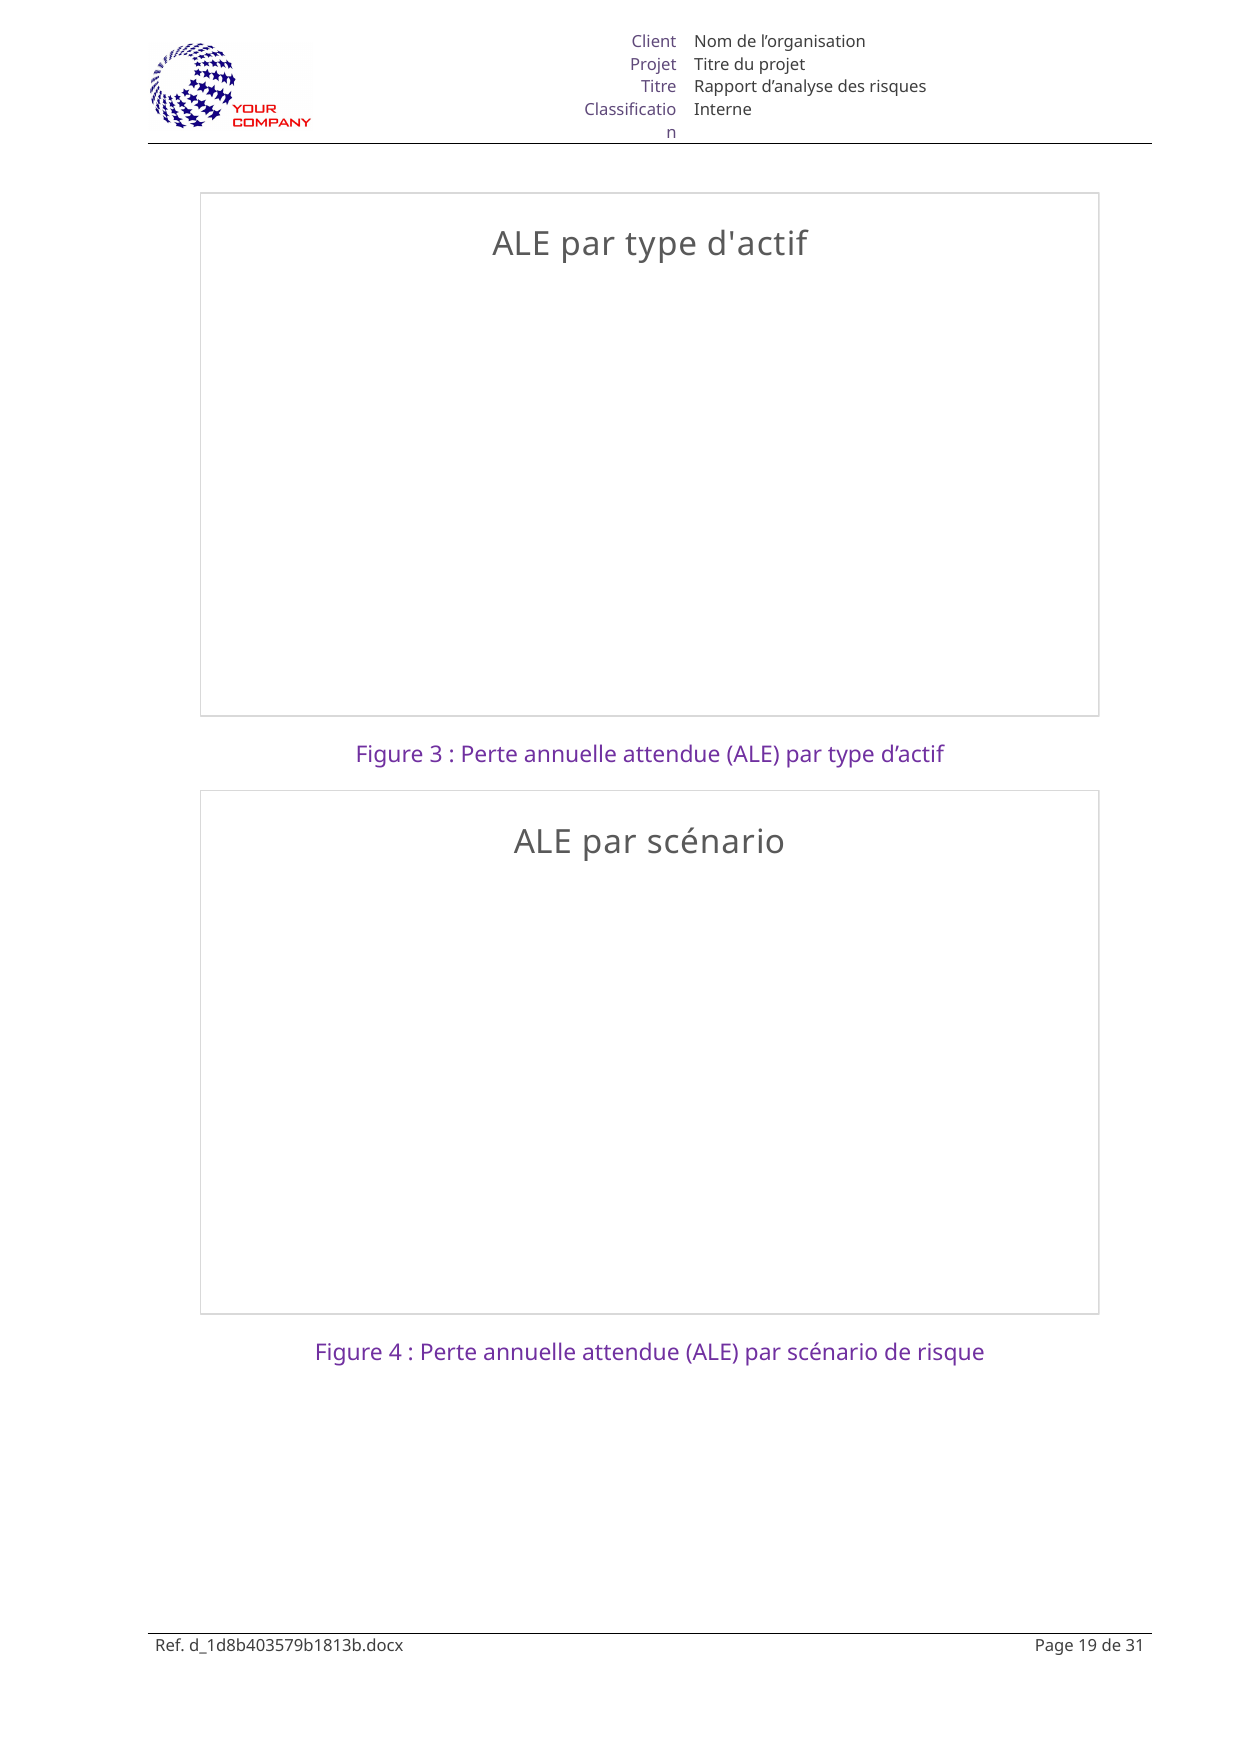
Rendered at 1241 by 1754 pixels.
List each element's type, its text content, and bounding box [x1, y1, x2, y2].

picture [147, 42, 313, 131]
text Figure 3 : Perte annuelle attendue (ALE) par type d’actif [148, 738, 1152, 769]
text Figure 4 : Perte annuelle attendue (ALE) par scénario de risque [148, 1336, 1152, 1367]
